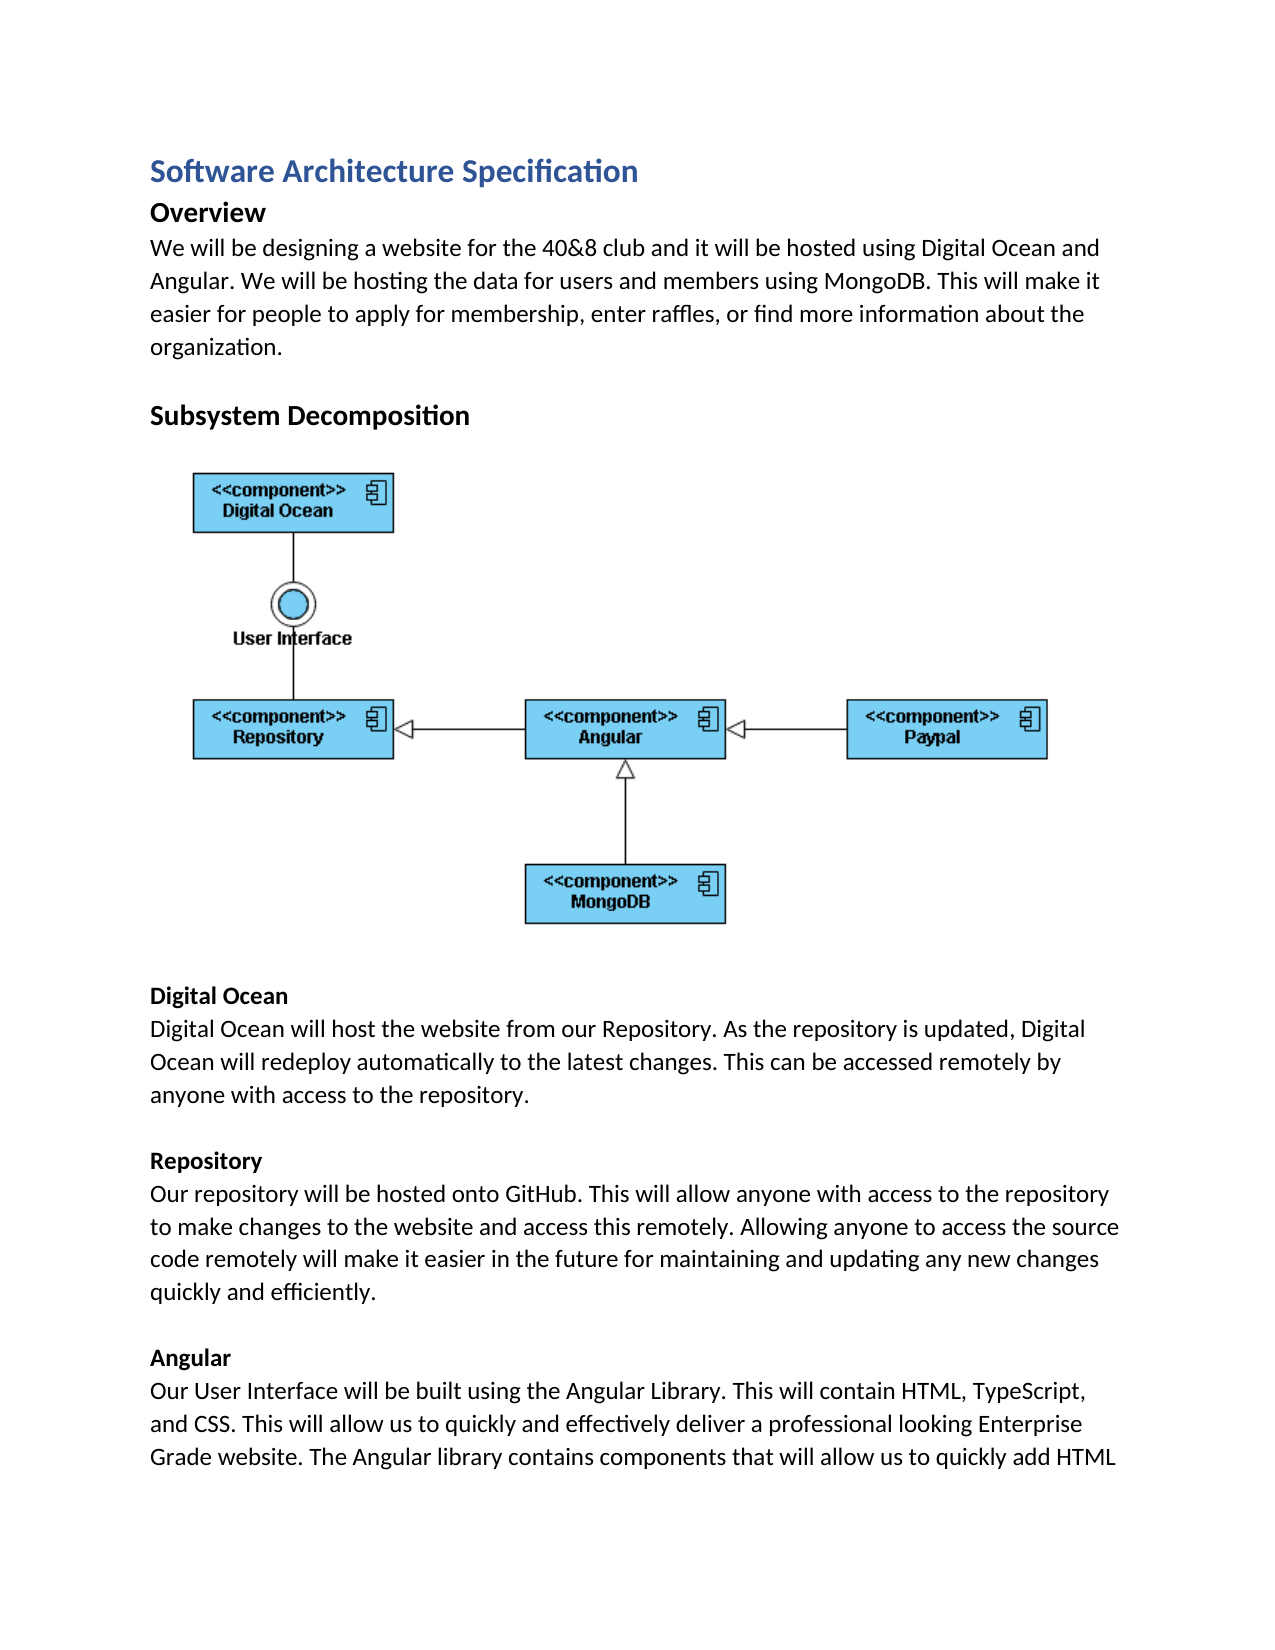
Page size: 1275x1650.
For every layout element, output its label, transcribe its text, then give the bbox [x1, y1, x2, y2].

text We will be designing a website for the 40&8 club and it will be hosted using Digital Ocean and Angular. We will be hosting the data for users and members using MongoDB. This will make it easier for people to apply for membership, enter raffles, or find more information about the organization. [150, 232, 1125, 362]
text Angular [150, 1342, 1125, 1373]
text Subsystem Decomposition [150, 397, 1125, 433]
text Digital Ocean will host the website from our Repository. As the repository is updated, Digital Ocean will redeploy automatically to the latest changes. This can be accessed remotely by anyone with access to the repository. [150, 1013, 1125, 1109]
text Overview [150, 194, 1125, 229]
picture [162, 435, 1113, 978]
text Digital Ocean [150, 980, 1125, 1011]
text Our repository will be hosted onto GitHub. This will allow anyone with access to the repository to make changes to the website and access this remotely. Allowing anyone to access the source code remotely will make it easier in the future for maintaining and updating any new changes quickly and efficiently. [150, 1178, 1125, 1307]
text Software Architecture Specification [150, 150, 1125, 191]
text Repository [150, 1145, 1125, 1175]
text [150, 1375, 1125, 1472]
